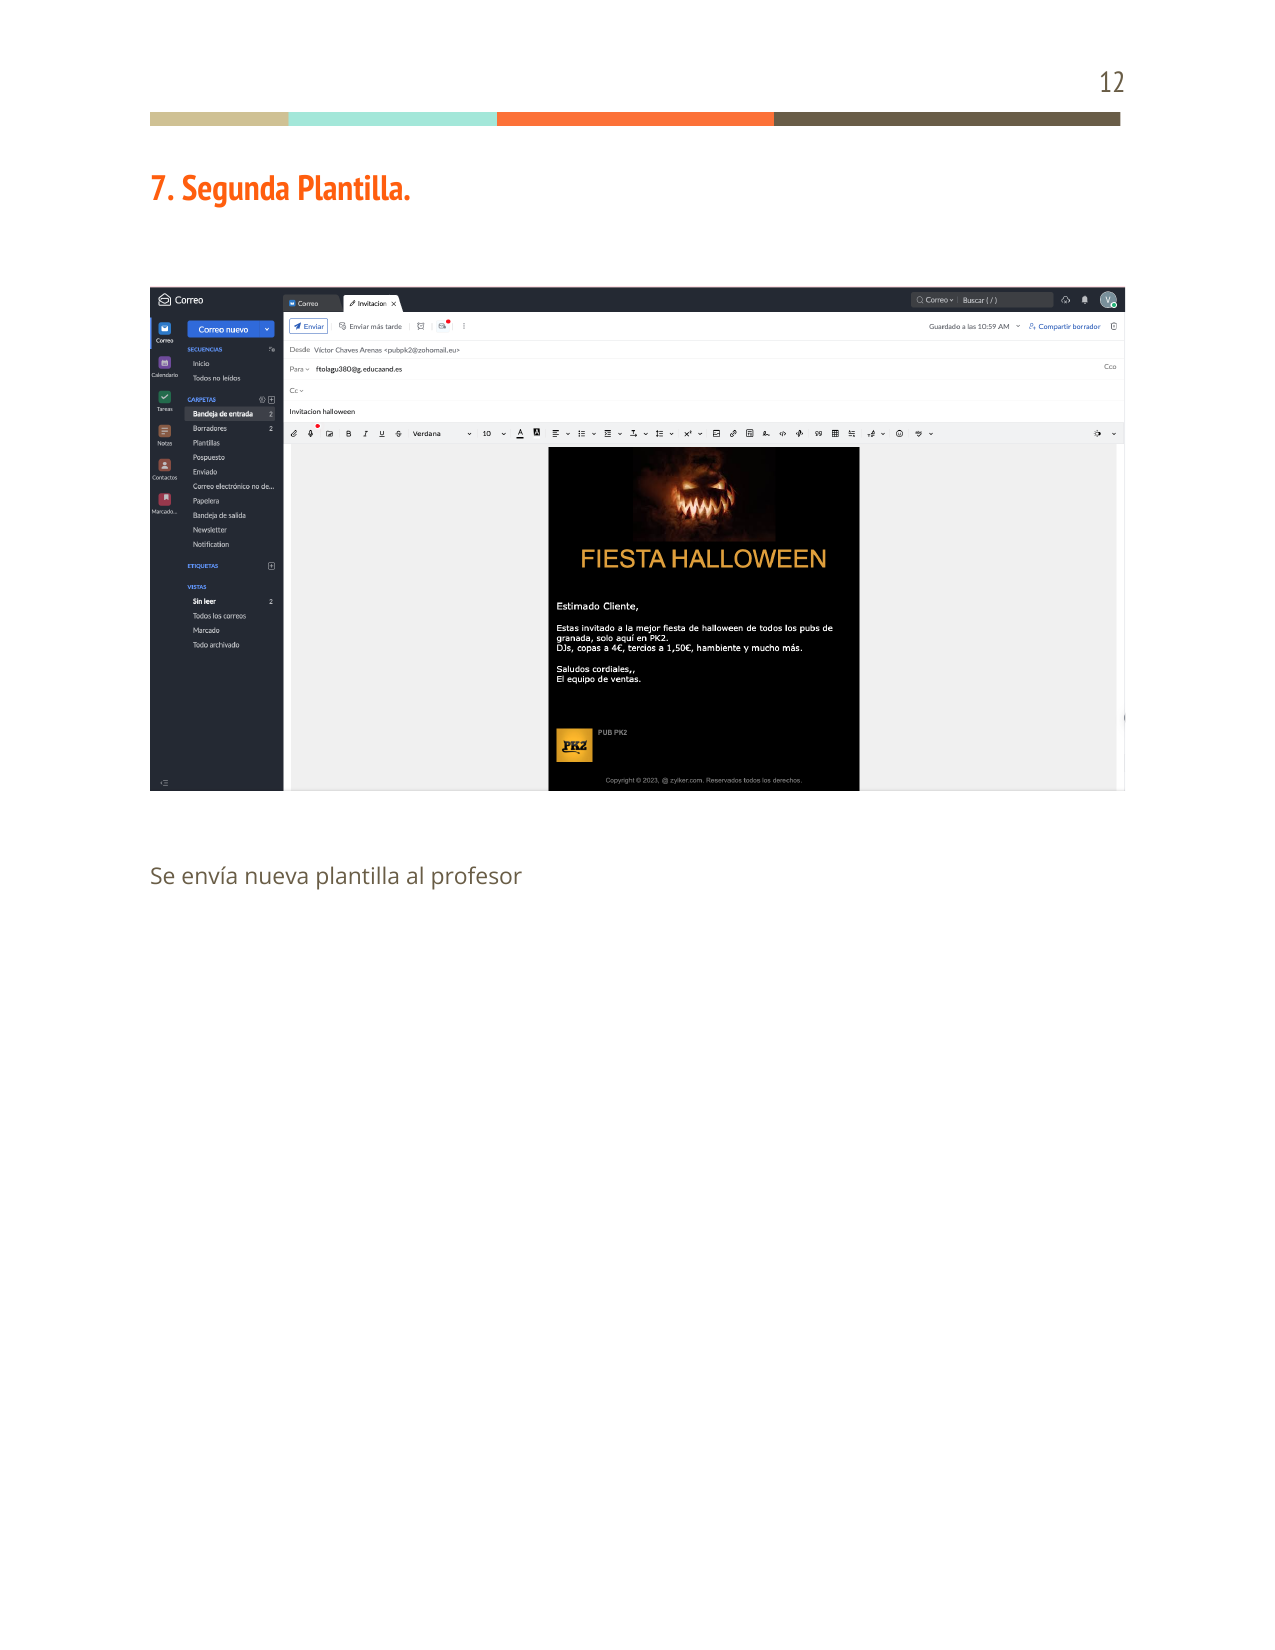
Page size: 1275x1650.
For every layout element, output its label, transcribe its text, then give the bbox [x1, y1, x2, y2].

picture [150, 286, 1125, 791]
picture [150, 112, 1121, 126]
text Se envía nueva plantilla al profesor [150, 860, 1125, 891]
subtitle 7. Segunda Plantilla. [150, 165, 1125, 211]
